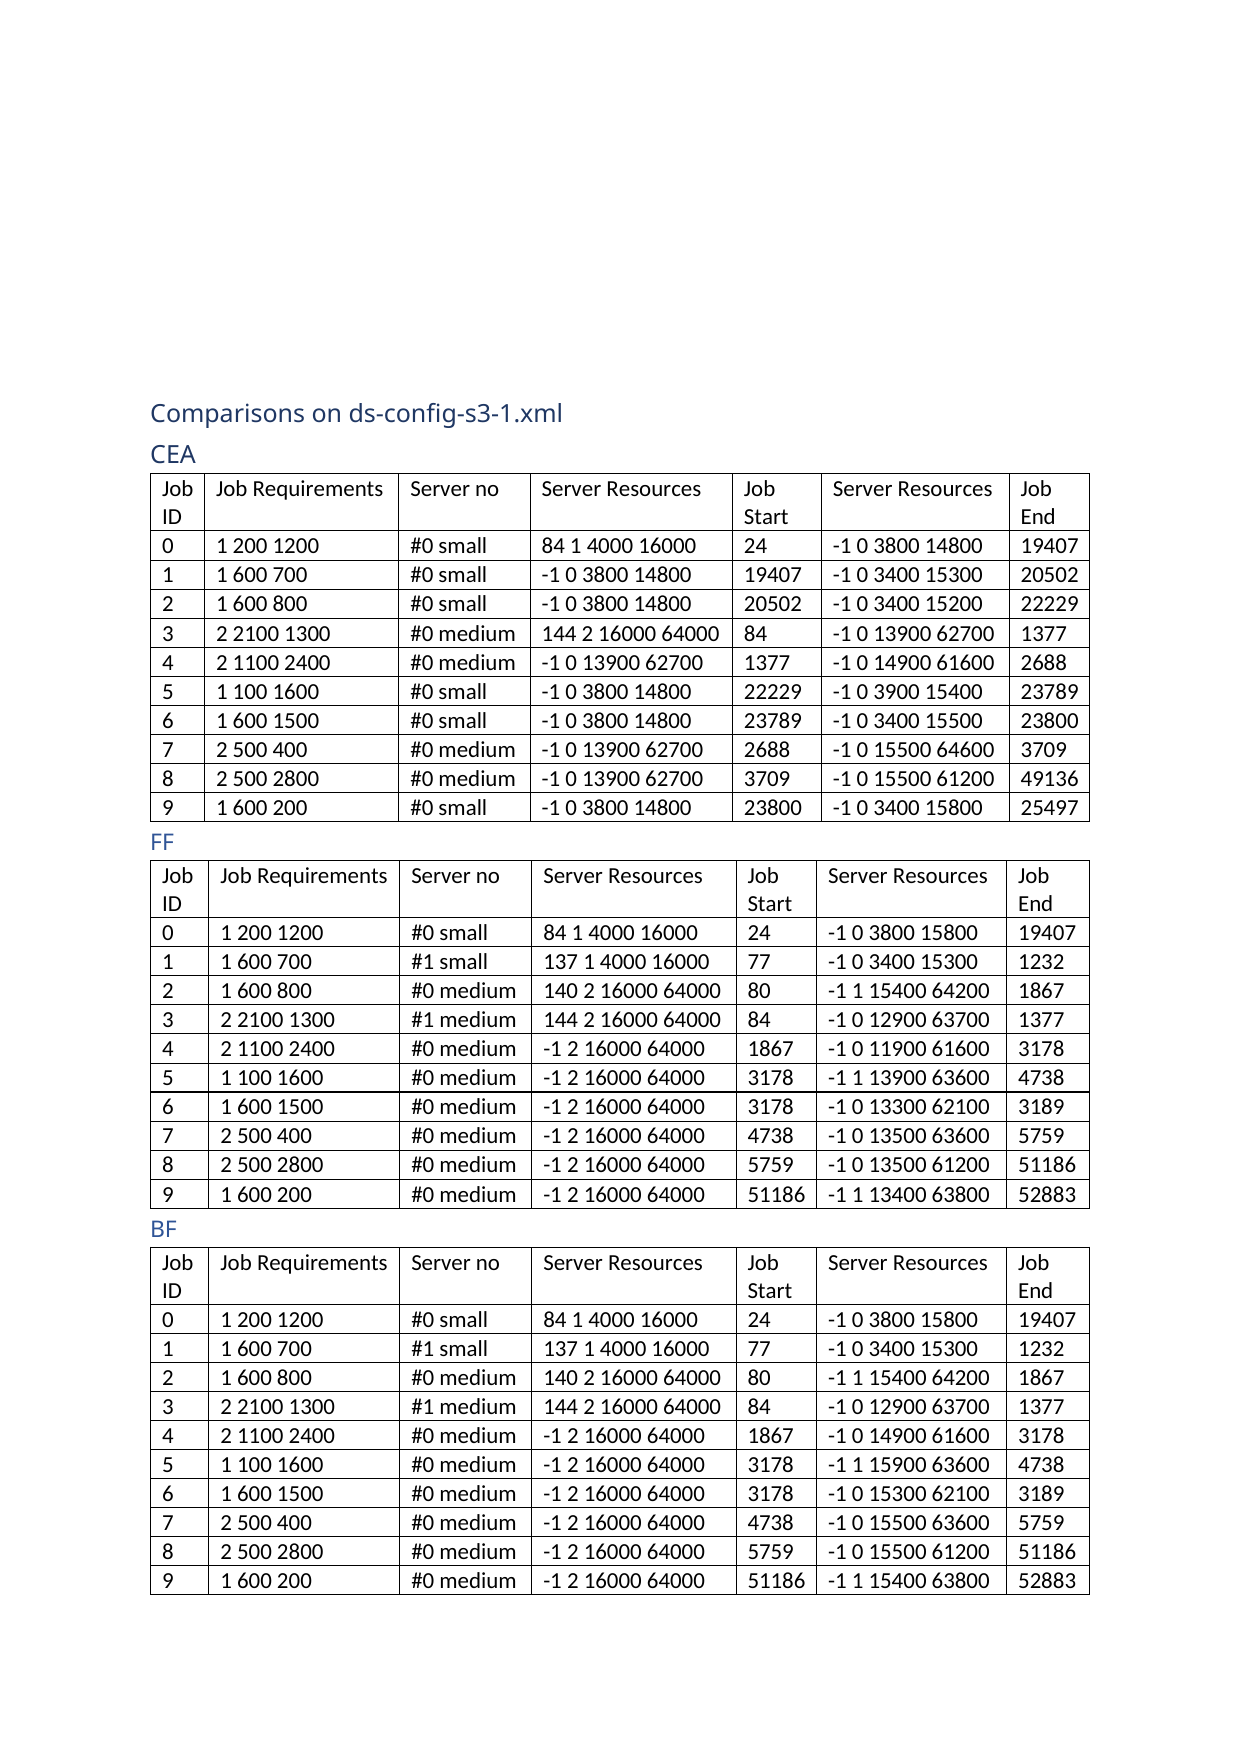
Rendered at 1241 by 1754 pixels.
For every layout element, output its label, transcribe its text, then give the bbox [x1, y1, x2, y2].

table_cell -1 1 15400 64200 [817, 976, 1006, 1004]
table_cell 1232 [1007, 1334, 1089, 1362]
table_cell 23789 [1010, 677, 1089, 705]
table_cell 20502 [733, 590, 821, 618]
table_cell 52883 [1007, 1566, 1089, 1594]
table_cell 5759 [737, 1537, 816, 1565]
table_cell 22229 [733, 677, 821, 705]
table_cell -1 2 16000 64000 [532, 1421, 736, 1449]
table_cell 3178 [737, 1093, 816, 1121]
table_cell 23800 [1010, 706, 1089, 734]
table_cell #0 small [399, 706, 530, 734]
table_cell -1 0 3800 15800 [817, 1305, 1006, 1333]
table_cell -1 0 3400 15300 [817, 947, 1006, 975]
table_cell -1 0 11900 61600 [817, 1034, 1006, 1062]
table_cell 51186 [737, 1180, 816, 1208]
table_cell -1 1 13900 63600 [817, 1064, 1006, 1091]
table_cell -1 0 3400 15800 [822, 793, 1009, 821]
table_header Job ID [151, 861, 208, 917]
table_cell #0 medium [399, 735, 530, 763]
table_cell 1 100 1600 [209, 1450, 399, 1478]
table_cell 2 2100 1300 [205, 619, 398, 647]
table_cell 1 [151, 561, 204, 588]
table_cell -1 0 3800 14800 [531, 677, 732, 705]
table_cell 2 500 400 [205, 735, 398, 763]
subtitle Comparisons on ds-config-s3-1.xml [150, 396, 1090, 430]
table_cell -1 2 16000 64000 [532, 1180, 736, 1208]
table_cell 80 [737, 1363, 816, 1391]
table_cell #0 small [399, 561, 530, 588]
table_header Job End [1007, 1248, 1089, 1304]
table_cell 1 200 1200 [209, 1305, 399, 1333]
table_cell 23789 [733, 706, 821, 734]
table_cell #1 medium [400, 1392, 531, 1420]
table_cell #0 medium [400, 1363, 531, 1391]
table_cell 2 2100 1300 [209, 1005, 399, 1033]
table_cell 1377 [733, 648, 821, 676]
subtitle CEA [150, 437, 1090, 471]
table_cell #0 small [399, 793, 530, 821]
table_cell 7 [151, 1122, 208, 1149]
table_cell -1 0 3800 15800 [817, 918, 1006, 946]
table_cell 5759 [1007, 1508, 1089, 1536]
table_cell 1377 [1007, 1392, 1089, 1420]
table_cell 3189 [1007, 1093, 1089, 1121]
table_cell -1 2 16000 64000 [532, 1537, 736, 1565]
table_cell 24 [733, 531, 821, 559]
table_cell 4738 [737, 1122, 816, 1149]
table_cell 24 [737, 1305, 816, 1333]
table_cell -1 0 15500 63600 [817, 1508, 1006, 1536]
table_cell 51186 [1007, 1151, 1089, 1179]
table_cell 25497 [1010, 793, 1089, 821]
table_cell 2 500 2800 [205, 764, 398, 792]
table_cell -1 1 15900 63600 [817, 1450, 1006, 1478]
table_cell 1 600 200 [209, 1180, 399, 1208]
table_cell -1 0 13900 62700 [531, 735, 732, 763]
table_cell 4 [151, 1421, 208, 1449]
table_cell 52883 [1007, 1180, 1089, 1208]
table_cell 3709 [1010, 735, 1089, 763]
table_header Server no [399, 474, 530, 530]
table_cell 9 [151, 793, 204, 821]
table_cell 144 2 16000 64000 [532, 1392, 736, 1420]
table_cell 84 1 4000 16000 [532, 918, 736, 946]
table_cell #0 small [400, 1305, 531, 1333]
table_cell 0 [151, 531, 204, 559]
table_cell 1 600 200 [209, 1566, 399, 1594]
table_cell 1 [151, 1334, 208, 1362]
table_cell #0 small [399, 677, 530, 705]
table_cell -1 0 3800 14800 [531, 793, 732, 821]
table_cell 84 1 4000 16000 [531, 531, 732, 559]
table_cell 140 2 16000 64000 [532, 976, 736, 1004]
table_cell 1377 [1007, 1005, 1089, 1033]
table_cell 144 2 16000 64000 [532, 1005, 736, 1033]
table_cell #0 medium [400, 1508, 531, 1536]
table_cell 137 1 4000 16000 [532, 1334, 736, 1362]
table_cell -1 0 15300 62100 [817, 1479, 1006, 1507]
table_cell 1 600 700 [209, 947, 399, 975]
table_cell 77 [737, 1334, 816, 1362]
table_cell 1 600 1500 [205, 706, 398, 734]
table_cell -1 2 16000 64000 [532, 1450, 736, 1478]
table_cell -1 0 13500 61200 [817, 1151, 1006, 1179]
table_cell 8 [151, 1151, 208, 1179]
table_header Job Requirements [209, 861, 399, 917]
table_cell 19407 [1007, 1305, 1089, 1333]
table_cell 7 [151, 735, 204, 763]
table_cell #0 medium [400, 1180, 531, 1208]
table_cell -1 0 15500 61200 [817, 1537, 1006, 1565]
table_cell #1 small [400, 1334, 531, 1362]
table_cell 77 [737, 947, 816, 975]
table_cell 6 [151, 1093, 208, 1121]
table_cell 2 [151, 590, 204, 618]
table_cell -1 0 13900 62700 [822, 619, 1009, 647]
table_cell -1 2 16000 64000 [532, 1064, 736, 1091]
table_cell 1 600 700 [205, 561, 398, 588]
table_cell 84 [737, 1392, 816, 1420]
table_cell -1 2 16000 64000 [532, 1508, 736, 1536]
table_cell 2 [151, 1363, 208, 1391]
table_cell 4738 [1007, 1064, 1089, 1091]
table_cell 80 [737, 976, 816, 1004]
table_cell 1 200 1200 [205, 531, 398, 559]
table_cell -1 2 16000 64000 [532, 1479, 736, 1507]
table_cell 3178 [737, 1450, 816, 1478]
table_cell 144 2 16000 64000 [531, 619, 732, 647]
table_cell 1867 [737, 1034, 816, 1062]
table_cell 4 [151, 1034, 208, 1062]
table_cell 5 [151, 1064, 208, 1091]
table_cell 1 200 1200 [209, 918, 399, 946]
table_cell -1 1 15400 64200 [817, 1363, 1006, 1391]
table_header Job Start [733, 474, 821, 530]
table_cell 22229 [1010, 590, 1089, 618]
table_cell #0 small [400, 918, 531, 946]
table_cell #0 medium [400, 1479, 531, 1507]
table_cell 19407 [733, 561, 821, 588]
table_header Server Resources [532, 861, 736, 917]
table_cell 2 500 2800 [209, 1151, 399, 1179]
table_header Job Start [737, 1248, 816, 1304]
subtitle FF [150, 826, 1090, 857]
table_cell 5 [151, 1450, 208, 1478]
table_cell 19407 [1010, 531, 1089, 559]
table_header Server Resources [817, 861, 1006, 917]
table_cell 137 1 4000 16000 [532, 947, 736, 975]
table_cell 2688 [733, 735, 821, 763]
table_cell 4 [151, 648, 204, 676]
table_cell 3709 [733, 764, 821, 792]
table_cell 84 [733, 619, 821, 647]
table_cell -1 0 15500 64600 [822, 735, 1009, 763]
table_cell -1 2 16000 64000 [532, 1034, 736, 1062]
table_cell #0 medium [400, 1122, 531, 1149]
table_header Job Requirements [209, 1248, 399, 1304]
table_header Job Start [737, 861, 816, 917]
table_cell 1 600 800 [205, 590, 398, 618]
table_cell 1232 [1007, 947, 1089, 975]
table_cell -1 2 16000 64000 [532, 1566, 736, 1594]
table_cell #0 medium [399, 619, 530, 647]
table_cell 51186 [1007, 1537, 1089, 1565]
table_cell 3178 [737, 1479, 816, 1507]
table_cell 2 2100 1300 [209, 1392, 399, 1420]
table_cell 140 2 16000 64000 [532, 1363, 736, 1391]
table_cell #1 small [400, 947, 531, 975]
table_cell 8 [151, 764, 204, 792]
table_cell 3178 [737, 1064, 816, 1091]
table_cell 2 1100 2400 [205, 648, 398, 676]
table_cell -1 2 16000 64000 [532, 1093, 736, 1121]
table_cell 1 600 700 [209, 1334, 399, 1362]
table_cell 2 500 400 [209, 1508, 399, 1536]
table_header Server Resources [817, 1248, 1006, 1304]
table_cell 7 [151, 1508, 208, 1536]
table_header Job End [1007, 861, 1089, 917]
table_cell #1 medium [400, 1005, 531, 1033]
table_cell 1 100 1600 [209, 1064, 399, 1091]
table_cell #0 medium [400, 1566, 531, 1594]
table_cell -1 0 3400 15300 [817, 1334, 1006, 1362]
table_cell 0 [151, 918, 208, 946]
table_cell #0 small [399, 531, 530, 559]
table_cell 2 500 400 [209, 1122, 399, 1149]
table_cell 1 600 1500 [209, 1479, 399, 1507]
table_cell 84 [737, 1005, 816, 1033]
table_cell 0 [151, 1305, 208, 1333]
table_cell 20502 [1010, 561, 1089, 588]
table_cell -1 0 3800 14800 [531, 561, 732, 588]
table_cell -1 0 3400 15300 [822, 561, 1009, 588]
table_header Server Resources [822, 474, 1009, 530]
table_cell #0 medium [400, 1064, 531, 1091]
table_cell 3 [151, 1005, 208, 1033]
table_cell -1 2 16000 64000 [532, 1151, 736, 1179]
table_cell 3 [151, 1392, 208, 1420]
table_cell -1 0 3800 14800 [531, 590, 732, 618]
table_cell 19407 [1007, 918, 1089, 946]
table_cell #0 medium [400, 1450, 531, 1478]
table_cell 24 [737, 918, 816, 946]
table_cell -1 0 13900 62700 [531, 648, 732, 676]
table_cell #0 medium [399, 764, 530, 792]
table_cell #0 medium [400, 1421, 531, 1449]
table_cell 2 1100 2400 [209, 1421, 399, 1449]
table_cell 1867 [1007, 1363, 1089, 1391]
table_cell 1 600 800 [209, 976, 399, 1004]
table_cell 2 500 2800 [209, 1537, 399, 1565]
table_header Server Resources [531, 474, 732, 530]
table_cell 5759 [1007, 1122, 1089, 1149]
table_cell -1 0 3400 15500 [822, 706, 1009, 734]
table_cell -1 0 14900 61600 [817, 1421, 1006, 1449]
table_cell -1 0 13300 62100 [817, 1093, 1006, 1121]
table_cell -1 0 12900 63700 [817, 1392, 1006, 1420]
table_cell 1867 [737, 1421, 816, 1449]
table_cell -1 0 3900 15400 [822, 677, 1009, 705]
table_cell 3178 [1007, 1421, 1089, 1449]
table_cell 1 600 1500 [209, 1093, 399, 1121]
table_cell -1 1 13400 63800 [817, 1180, 1006, 1208]
table_cell 2 1100 2400 [209, 1034, 399, 1062]
table_cell -1 1 15400 63800 [817, 1566, 1006, 1594]
table_cell 23800 [733, 793, 821, 821]
table_cell 8 [151, 1537, 208, 1565]
table_cell -1 0 3400 15200 [822, 590, 1009, 618]
table_cell 1 100 1600 [205, 677, 398, 705]
table_cell #0 medium [400, 1034, 531, 1062]
table_header Job End [1010, 474, 1089, 530]
table_cell #0 medium [400, 976, 531, 1004]
table_cell #0 medium [400, 1151, 531, 1179]
table_cell -1 0 3800 14800 [822, 531, 1009, 559]
table_cell 3178 [1007, 1034, 1089, 1062]
table_cell 1377 [1010, 619, 1089, 647]
table_cell 4738 [1007, 1450, 1089, 1478]
table_cell -1 0 13900 62700 [531, 764, 732, 792]
table_cell 2688 [1010, 648, 1089, 676]
table_header Job ID [151, 474, 204, 530]
subtitle BF [150, 1213, 1090, 1244]
table_header Server Resources [532, 1248, 736, 1304]
table_cell 5759 [737, 1151, 816, 1179]
table_header Job ID [151, 1248, 208, 1304]
table_cell #0 medium [399, 648, 530, 676]
table_cell 6 [151, 706, 204, 734]
table_header Job Requirements [205, 474, 398, 530]
table_cell 5 [151, 677, 204, 705]
table_cell -1 0 13500 63600 [817, 1122, 1006, 1149]
table_cell 2 [151, 976, 208, 1004]
table_header Server no [400, 1248, 531, 1304]
table_cell 51186 [737, 1566, 816, 1594]
table_cell 4738 [737, 1508, 816, 1536]
table_cell 49136 [1010, 764, 1089, 792]
table_cell 1867 [1007, 976, 1089, 1004]
table_cell #0 medium [400, 1093, 531, 1121]
table_cell -1 0 14900 61600 [822, 648, 1009, 676]
table_header Server no [400, 861, 531, 917]
table_cell -1 0 15500 61200 [822, 764, 1009, 792]
table_cell -1 0 3800 14800 [531, 706, 732, 734]
table_cell 84 1 4000 16000 [532, 1305, 736, 1333]
table_cell #0 small [399, 590, 530, 618]
table_cell 1 [151, 947, 208, 975]
table_cell -1 0 12900 63700 [817, 1005, 1006, 1033]
table_cell 3189 [1007, 1479, 1089, 1507]
table_cell 1 600 200 [205, 793, 398, 821]
table_cell 1 600 800 [209, 1363, 399, 1391]
table_cell -1 2 16000 64000 [532, 1122, 736, 1149]
table_cell #0 medium [400, 1537, 531, 1565]
table_cell 9 [151, 1566, 208, 1594]
table_cell 9 [151, 1180, 208, 1208]
table_cell 3 [151, 619, 204, 647]
table_cell 6 [151, 1479, 208, 1507]
